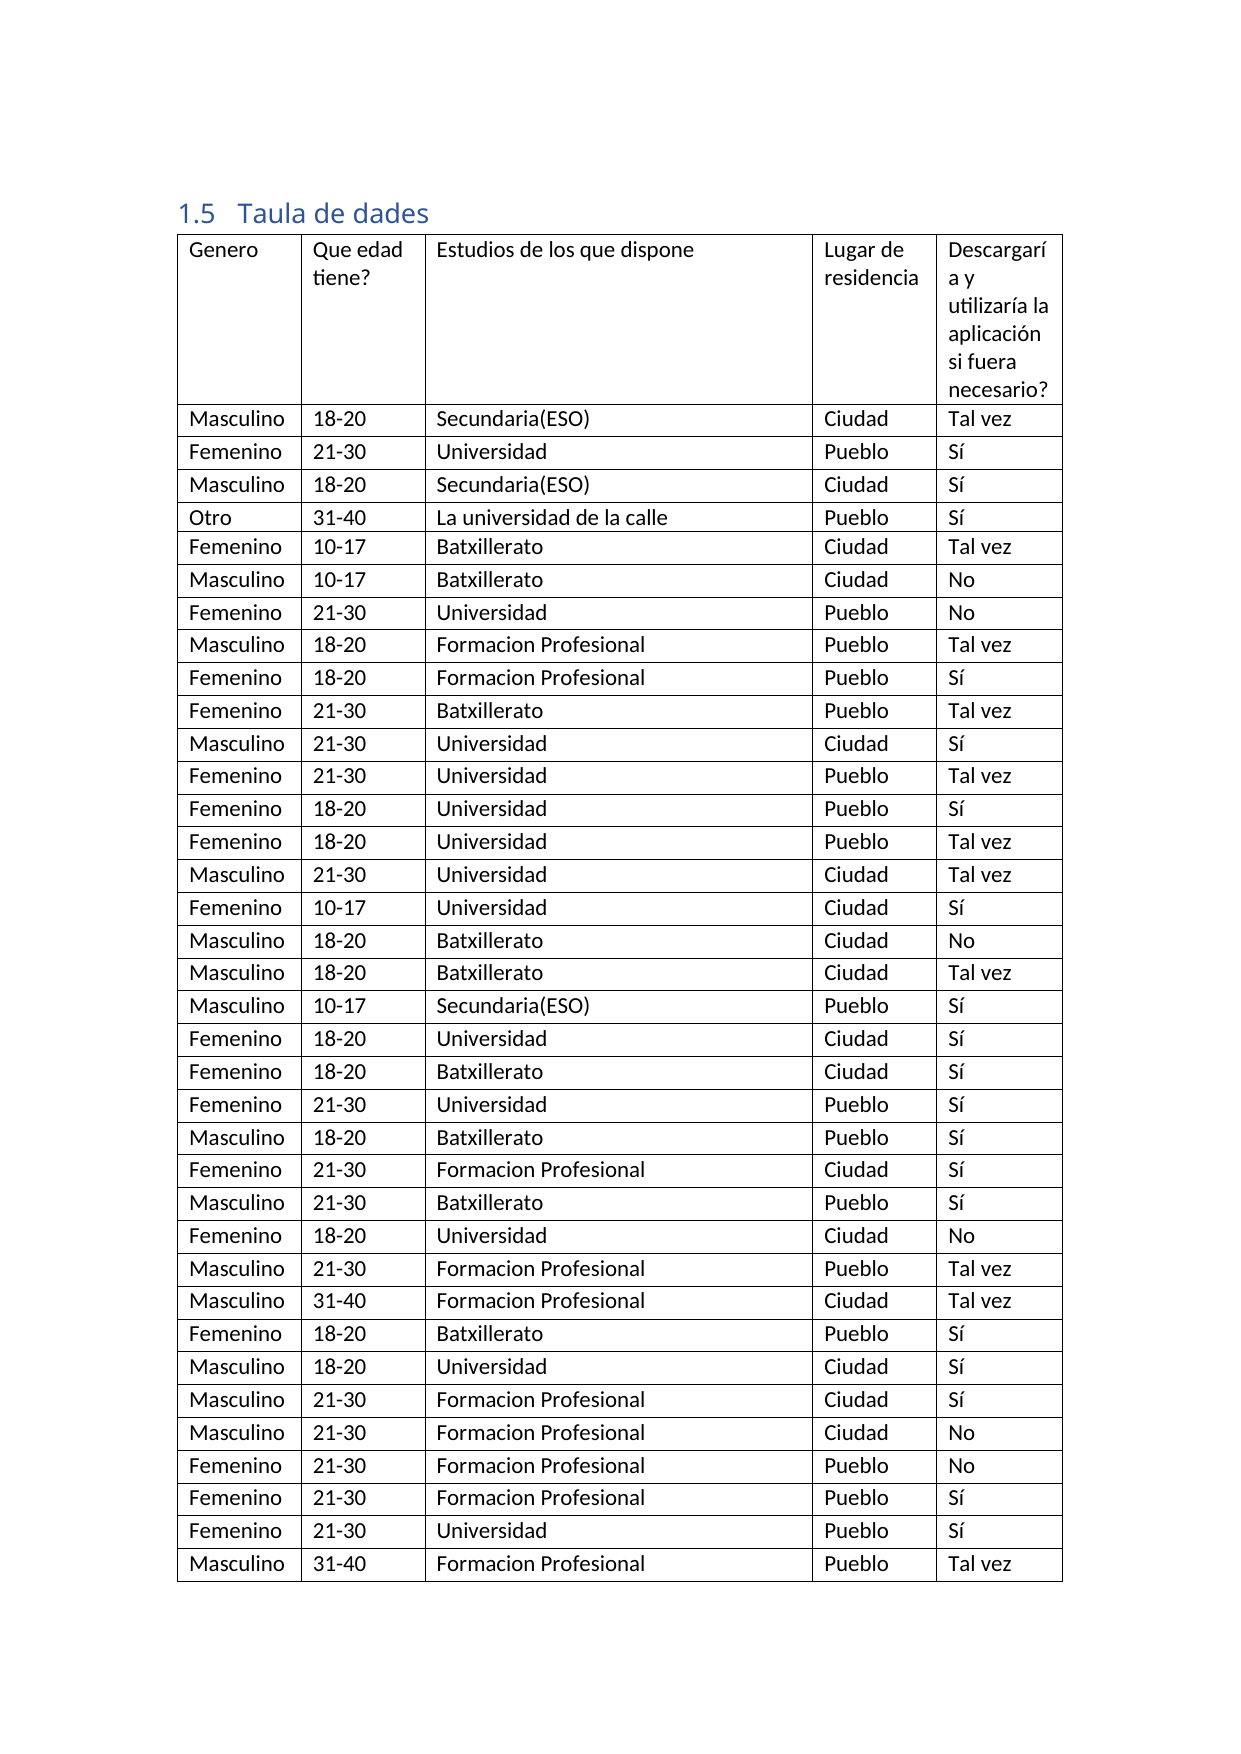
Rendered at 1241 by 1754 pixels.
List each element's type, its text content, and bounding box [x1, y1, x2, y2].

table_cell Batxillerato [426, 1320, 812, 1351]
table_cell 21-30 [302, 1155, 425, 1187]
table_header Lugar de residencia [813, 235, 936, 403]
table_cell Tal vez [937, 1287, 1062, 1318]
table_cell 21-30 [302, 1254, 425, 1286]
table_cell Formacion Profesional [426, 1451, 812, 1482]
table_cell 18-20 [302, 1352, 425, 1384]
table_cell Sí [937, 470, 1062, 502]
table_cell Batxillerato [426, 1057, 812, 1089]
table_cell Sí [937, 1090, 1062, 1122]
table_cell Sí [937, 1188, 1062, 1220]
table_cell Batxillerato [426, 1188, 812, 1220]
table_cell Formacion Profesional [426, 1385, 812, 1417]
table_cell Batxillerato [426, 959, 812, 990]
table_cell Universidad [426, 1090, 812, 1122]
table_cell Universidad [426, 860, 812, 892]
table_cell Sí [937, 503, 1062, 531]
table_cell Sí [937, 1024, 1062, 1056]
table_cell Ciudad [813, 1287, 936, 1318]
table_cell Universidad [426, 827, 812, 859]
table_cell Tal vez [937, 532, 1062, 564]
table_cell 18-20 [302, 827, 425, 859]
table_cell Masculino [178, 860, 301, 892]
table_cell Universidad [426, 437, 812, 469]
table_cell Femenino [178, 598, 301, 629]
table_cell Masculino [178, 1418, 301, 1450]
table_cell Femenino [178, 795, 301, 826]
table_cell Ciudad [813, 959, 936, 990]
table_cell Sí [937, 991, 1062, 1023]
table_cell Pueblo [813, 762, 936, 793]
table_cell 21-30 [302, 1090, 425, 1122]
table_cell Universidad [426, 729, 812, 761]
table_cell Ciudad [813, 1155, 936, 1187]
table_cell Ciudad [813, 1385, 936, 1417]
table_cell Universidad [426, 1516, 812, 1548]
table_cell No [937, 565, 1062, 597]
table_cell Femenino [178, 762, 301, 793]
table_cell Tal vez [937, 1254, 1062, 1286]
table_cell 10-17 [302, 893, 425, 925]
table_cell Tal vez [937, 405, 1062, 436]
table_cell 10-17 [302, 991, 425, 1023]
table_cell Formacion Profesional [426, 1287, 812, 1318]
table_cell Femenino [178, 1484, 301, 1515]
table_cell 21-30 [302, 762, 425, 793]
table_cell Batxillerato [426, 532, 812, 564]
table_cell Masculino [178, 991, 301, 1023]
table_header Estudios de los que dispone [426, 235, 812, 403]
table_cell No [937, 598, 1062, 629]
table_cell Universidad [426, 1221, 812, 1253]
table_cell 18-20 [302, 1057, 425, 1089]
table_header Descargaría y utilizaría la aplicación si fuera necesario? [937, 235, 1062, 403]
table_cell 21-30 [302, 1484, 425, 1515]
table_cell Femenino [178, 1320, 301, 1351]
table_cell Pueblo [813, 437, 936, 469]
table_cell 18-20 [302, 1024, 425, 1056]
table_cell Ciudad [813, 1418, 936, 1450]
table_cell Secundaria(ESO) [426, 991, 812, 1023]
table_cell Formacion Profesional [426, 630, 812, 662]
table_cell Femenino [178, 1024, 301, 1056]
table_cell 21-30 [302, 1188, 425, 1220]
table_cell 21-30 [302, 437, 425, 469]
table_cell Pueblo [813, 1484, 936, 1515]
table_cell Tal vez [937, 762, 1062, 793]
table_cell Formacion Profesional [426, 1484, 812, 1515]
table_cell Sí [937, 729, 1062, 761]
subtitle Taula de dades [177, 194, 1063, 231]
table_cell Femenino [178, 437, 301, 469]
table_cell Pueblo [813, 503, 936, 531]
table_cell Universidad [426, 1024, 812, 1056]
table_cell 18-20 [302, 1320, 425, 1351]
table_cell Pueblo [813, 1090, 936, 1122]
table_cell Femenino [178, 1057, 301, 1089]
table_cell Sí [937, 893, 1062, 925]
table_header Que edad tiene? [302, 235, 425, 403]
table_cell Tal vez [937, 696, 1062, 728]
table_cell Ciudad [813, 1221, 936, 1253]
table_cell Ciudad [813, 1352, 936, 1384]
table_cell Universidad [426, 598, 812, 629]
table_cell Tal vez [937, 827, 1062, 859]
table_cell Ciudad [813, 532, 936, 564]
table_cell Pueblo [813, 795, 936, 826]
table_cell Masculino [178, 729, 301, 761]
table_cell Sí [937, 1320, 1062, 1351]
table_cell Femenino [178, 827, 301, 859]
table_cell Sí [937, 1155, 1062, 1187]
table_cell Tal vez [937, 630, 1062, 662]
table_cell Masculino [178, 630, 301, 662]
table_cell Femenino [178, 1090, 301, 1122]
table_cell Sí [937, 1352, 1062, 1384]
table_cell 10-17 [302, 532, 425, 564]
table_cell Formacion Profesional [426, 1155, 812, 1187]
table_cell Femenino [178, 532, 301, 564]
table_cell Batxillerato [426, 926, 812, 957]
table_cell 18-20 [302, 470, 425, 502]
table_cell Ciudad [813, 926, 936, 957]
table_cell 18-20 [302, 1221, 425, 1253]
table_cell Sí [937, 437, 1062, 469]
table_cell Pueblo [813, 991, 936, 1023]
table_cell Ciudad [813, 565, 936, 597]
table_cell Ciudad [813, 860, 936, 892]
table_cell 31-40 [302, 1287, 425, 1318]
table_cell Ciudad [813, 1024, 936, 1056]
table_cell Formacion Profesional [426, 1418, 812, 1450]
table_cell Femenino [178, 1516, 301, 1548]
table_cell Masculino [178, 405, 301, 436]
table_cell Femenino [178, 1451, 301, 1482]
table_cell Masculino [178, 470, 301, 502]
table_cell 18-20 [302, 1123, 425, 1154]
table_cell 21-30 [302, 1516, 425, 1548]
table_cell Sí [937, 1123, 1062, 1154]
table_cell Femenino [178, 1155, 301, 1187]
table_cell Tal vez [937, 1549, 1062, 1581]
table_cell Masculino [178, 565, 301, 597]
table_cell 18-20 [302, 663, 425, 695]
table_cell 21-30 [302, 1418, 425, 1450]
table_header Genero [178, 235, 301, 403]
table_cell Ciudad [813, 893, 936, 925]
table_cell No [937, 926, 1062, 957]
table_cell 18-20 [302, 630, 425, 662]
table_cell Pueblo [813, 1188, 936, 1220]
table_cell 18-20 [302, 405, 425, 436]
table_cell 10-17 [302, 565, 425, 597]
table_cell Secundaria(ESO) [426, 405, 812, 436]
table_cell Pueblo [813, 598, 936, 629]
table_cell Femenino [178, 663, 301, 695]
table_cell Masculino [178, 1254, 301, 1286]
table_cell Pueblo [813, 1254, 936, 1286]
table_cell Ciudad [813, 470, 936, 502]
table_cell Pueblo [813, 630, 936, 662]
table_cell Batxillerato [426, 1123, 812, 1154]
table_cell Femenino [178, 893, 301, 925]
table_cell Pueblo [813, 1549, 936, 1581]
table_cell 21-30 [302, 1385, 425, 1417]
table_cell Masculino [178, 1188, 301, 1220]
table_cell 18-20 [302, 795, 425, 826]
table_cell Sí [937, 1385, 1062, 1417]
table_cell Universidad [426, 893, 812, 925]
table_cell Sí [937, 663, 1062, 695]
table_cell Masculino [178, 1123, 301, 1154]
table_cell Ciudad [813, 405, 936, 436]
table_cell 21-30 [302, 696, 425, 728]
table_cell No [937, 1418, 1062, 1450]
table_cell 31-40 [302, 503, 425, 531]
table_cell Femenino [178, 1221, 301, 1253]
table_cell Secundaria(ESO) [426, 470, 812, 502]
table_cell Sí [937, 1484, 1062, 1515]
table_cell Ciudad [813, 729, 936, 761]
table_cell Ciudad [813, 1057, 936, 1089]
table_cell Tal vez [937, 860, 1062, 892]
table_cell Formacion Profesional [426, 1254, 812, 1286]
table_cell Batxillerato [426, 696, 812, 728]
table_cell Pueblo [813, 1451, 936, 1482]
table_cell Masculino [178, 1549, 301, 1581]
table_cell Pueblo [813, 1516, 936, 1548]
table_cell Otro [178, 503, 301, 531]
table_cell Batxillerato [426, 565, 812, 597]
table_cell Masculino [178, 1352, 301, 1384]
table_cell La universidad de la calle [426, 503, 812, 531]
table_cell Masculino [178, 1287, 301, 1318]
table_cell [426, 1549, 812, 1581]
table_cell 21-30 [302, 1451, 425, 1482]
table_cell Sí [937, 1057, 1062, 1089]
table_cell 18-20 [302, 959, 425, 990]
table_cell No [937, 1221, 1062, 1253]
table_cell Masculino [178, 926, 301, 957]
table_cell Universidad [426, 795, 812, 826]
table_cell Masculino [178, 1385, 301, 1417]
table_cell 21-30 [302, 729, 425, 761]
table_cell Pueblo [813, 827, 936, 859]
table_cell Pueblo [813, 1123, 936, 1154]
table_cell Universidad [426, 762, 812, 793]
table_cell Formacion Profesional [426, 663, 812, 695]
table_cell Tal vez [937, 959, 1062, 990]
table_cell Pueblo [813, 663, 936, 695]
table_cell 31-40 [302, 1549, 425, 1581]
table_cell Pueblo [813, 696, 936, 728]
table_cell 18-20 [302, 926, 425, 957]
table_cell Masculino [178, 959, 301, 990]
table_cell 21-30 [302, 598, 425, 629]
table_cell Sí [937, 795, 1062, 826]
table_cell Pueblo [813, 1320, 936, 1351]
table_cell Universidad [426, 1352, 812, 1384]
table_cell No [937, 1451, 1062, 1482]
table_cell Sí [937, 1516, 1062, 1548]
table_cell 21-30 [302, 860, 425, 892]
table_cell Femenino [178, 696, 301, 728]
